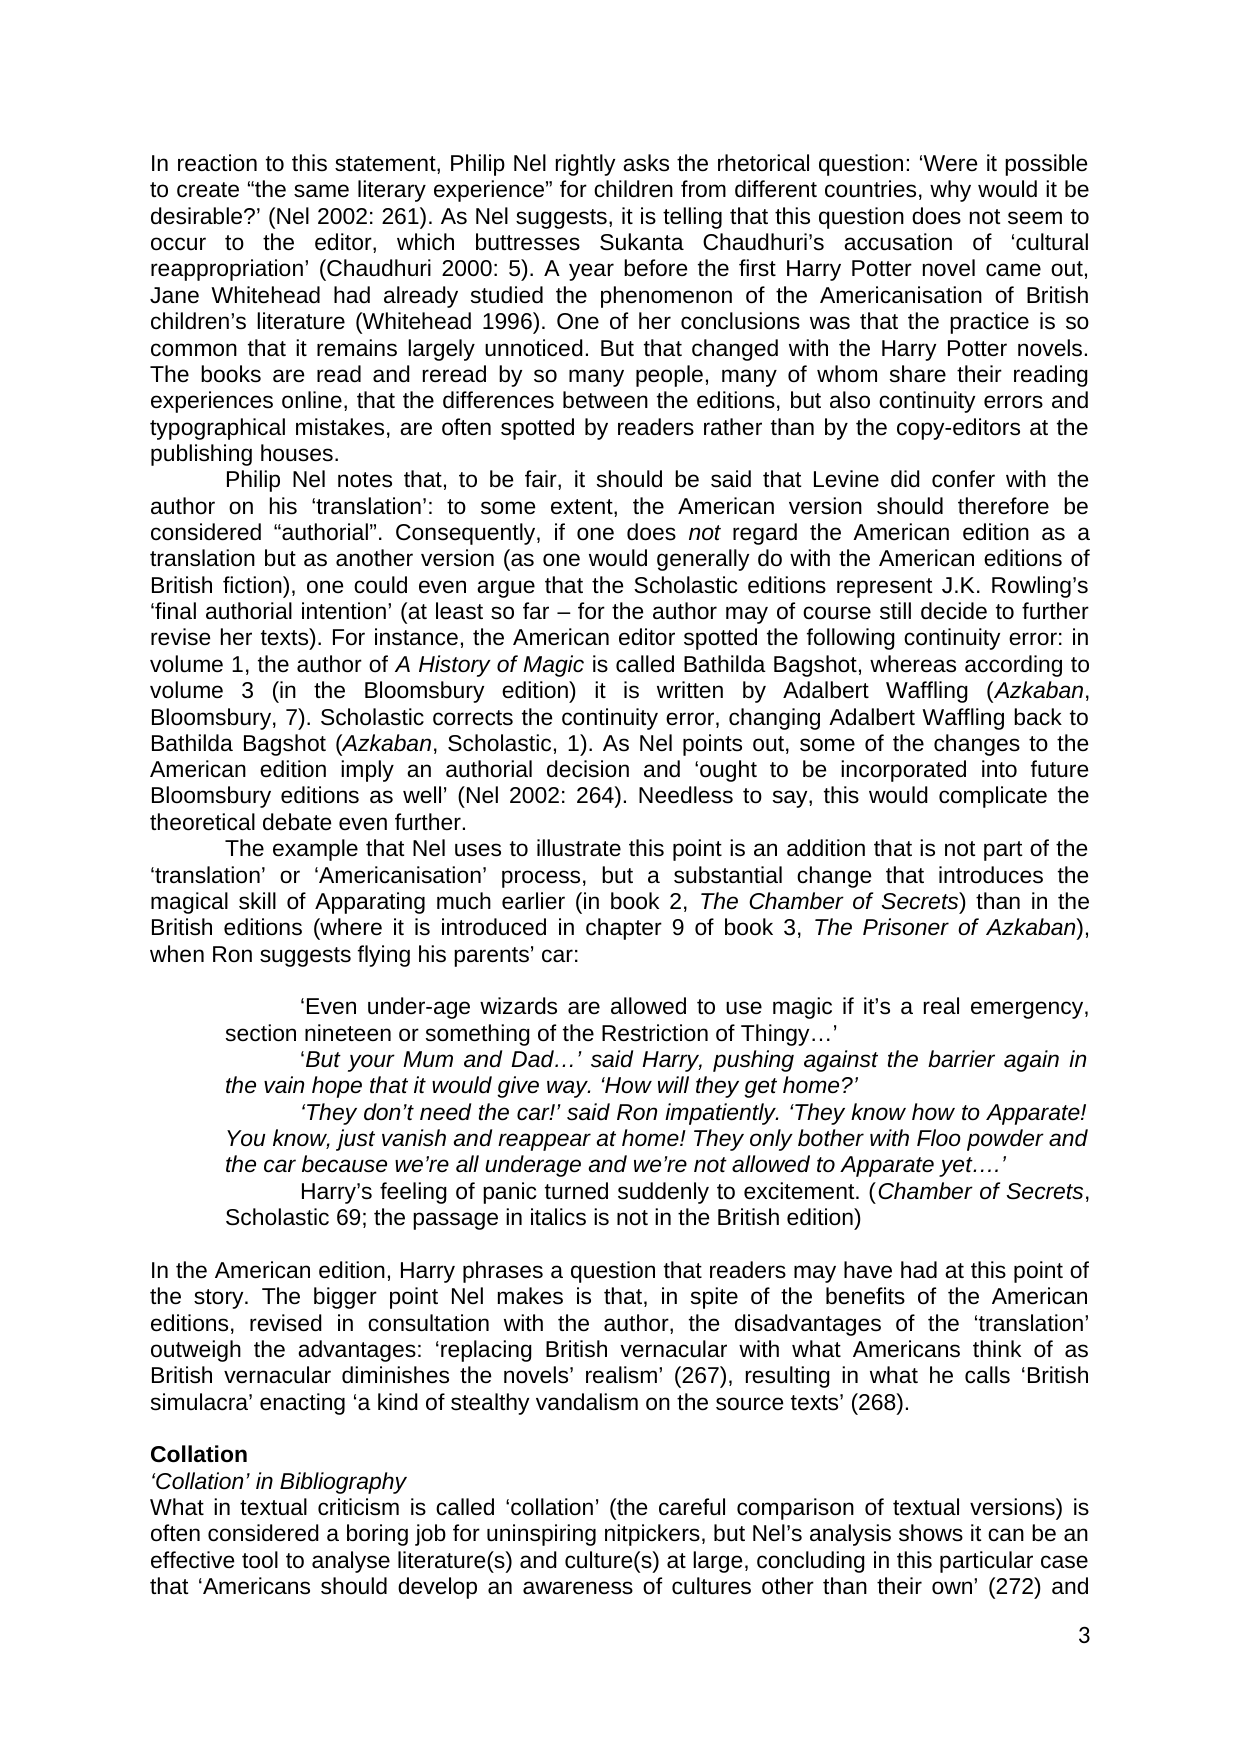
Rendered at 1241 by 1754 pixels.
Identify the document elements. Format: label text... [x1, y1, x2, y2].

text In the American edition, Harry phrases a question that readers may have had at this point of the story. The bigger point Nel makes is that, in spite of the benefits of the American editions, revised in consultation with the author, the disadvantages of the ‘translation’ outweigh the advantages: ‘replacing British vernacular with what Americans think of as British vernacular diminishes the novels’ realism’ (267), resulting in what he calls ‘British simulacra’ enacting ‘a kind of stealthy vandalism on the source texts’ (268). [150, 1257, 1090, 1415]
text ‘Even under-age wizards are allowed to use magic if it’s a real emergency, section nineteen or something of the Restriction of Thingy…’ [225, 993, 1090, 1046]
text The example that Nel uses to illustrate this point is an addition that is not part of the ‘translation’ or ‘Americanisation’ process, but a substantial change that introduces the magical skill of Apparating much earlier (in book 2, The Chamber of Secrets) than in the British editions (where it is introduced in chapter 9 of book 3, The Prisoner of Azkaban), when Ron suggests flying his parents’ car: [150, 835, 1090, 967]
text ‘Collation’ in Bibliography [150, 1468, 1090, 1494]
text Harry’s feeling of panic turned suddenly to excitement. (Chamber of Secrets, Scholastic 69; the passage in italics is not in the British edition) [225, 1178, 1090, 1231]
text In reaction to this statement, Philip Nel rightly asks the rhetorical question: ‘Were it possible to create “the same literary experience” for children from different countries, why would it be desirable?’ (Nel 2002: 261). As Nel suggests, it is telling that this question does not seem to occur to the editor, which buttresses Sukanta Chaudhuri’s accusation of ‘cultural reappropriation’ (Chaudhuri 2000: 5). A year before the first Harry Potter novel came out, Jane Whitehead had already studied the phenomenon of the Americanisation of British children’s literature (Whitehead 1996). One of her conclusions was that the practice is so common that it remains largely unnoticed. But that changed with the Harry Potter novels. The books are read and reread by so many people, many of whom share their reading experiences online, that the differences between the editions, but also continuity errors and typographical mistakes, are often spotted by readers rather than by the copy-editors at the publishing houses. [150, 150, 1090, 466]
text ‘They don’t need the car!’ said Ron impatiently. ‘They know how to Apparate! You know, just vanish and reappear at home! They only bother with Floo powder and the car because we’re all underage and we’re not allowed to Apparate yet….’ [225, 1099, 1090, 1178]
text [150, 1494, 1090, 1599]
text Philip Nel notes that, to be fair, it should be said that Levine did confer with the author on his ‘translation’: to some extent, the American version should therefore be considered “authorial”. Consequently, if one does not regard the American edition as a translation but as another version (as one would generally do with the American editions of British fiction), one could even argue that the Scholastic editions represent J.K. Rowling’s ‘final authorial intention’ (at least so far – for the author may of course still decide to further revise her texts). For instance, the American editor spotted the following continuity error: in volume 1, the author of A History of Magic is called Bathilda Bagshot, whereas according to volume 3 (in the Bloomsbury edition) it is written by Adalbert Waffling (Azkaban, Bloomsbury, 7). Scholastic corrects the continuity error, changing Adalbert Waffling back to Bathilda Bagshot (Azkaban, Scholastic, 1). As Nel points out, some of the changes to the American edition imply an authorial decision and ‘ought to be incorporated into future Bloomsbury editions as well’ (Nel 2002: 264). Needless to say, this would complicate the theoretical debate even further. [150, 466, 1090, 835]
text Collation [150, 1441, 1090, 1468]
text ‘But your Mum and Dad…’ said Harry, pushing against the barrier again in the vain hope that it would give way. ‘How will they get home?’ [225, 1046, 1090, 1099]
